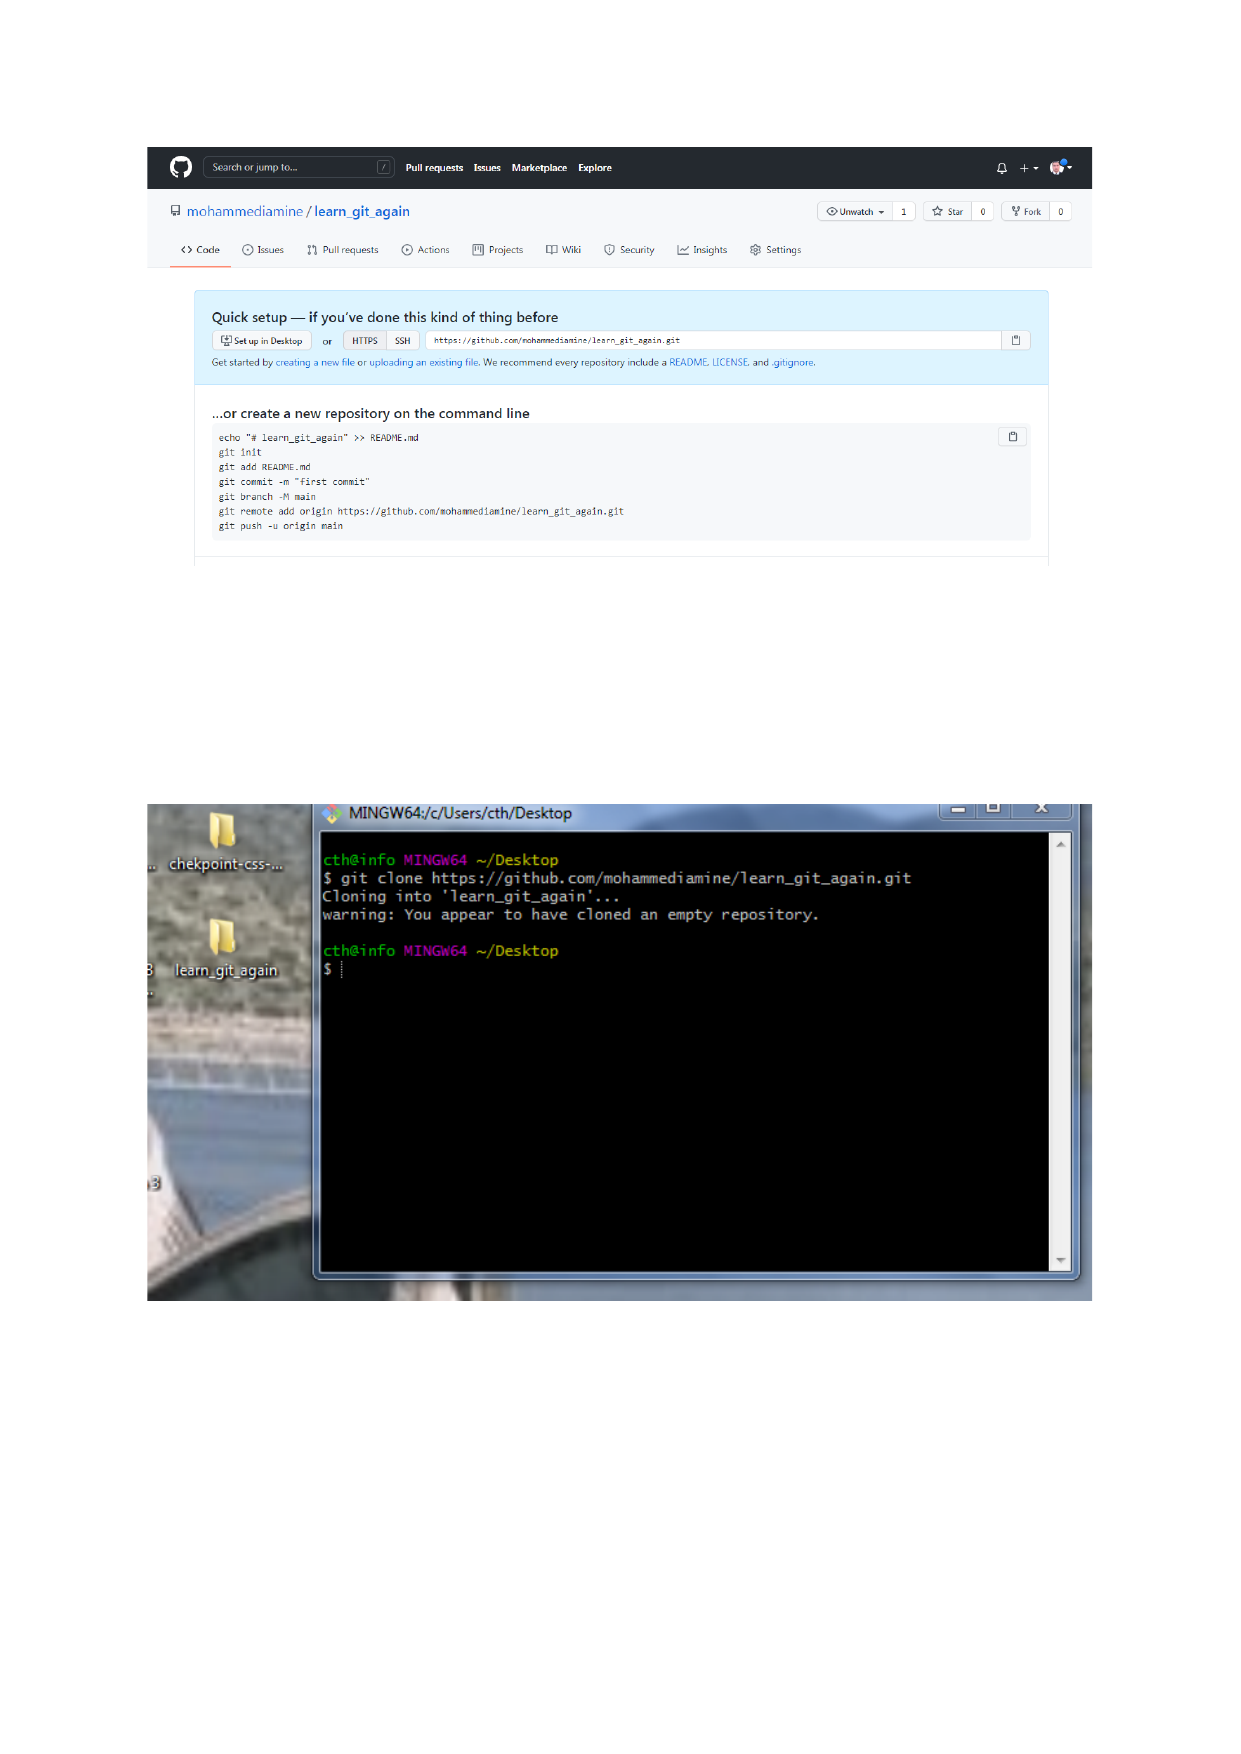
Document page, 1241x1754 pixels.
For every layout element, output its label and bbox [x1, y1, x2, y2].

picture [147, 804, 1093, 1301]
picture [147, 147, 1093, 566]
